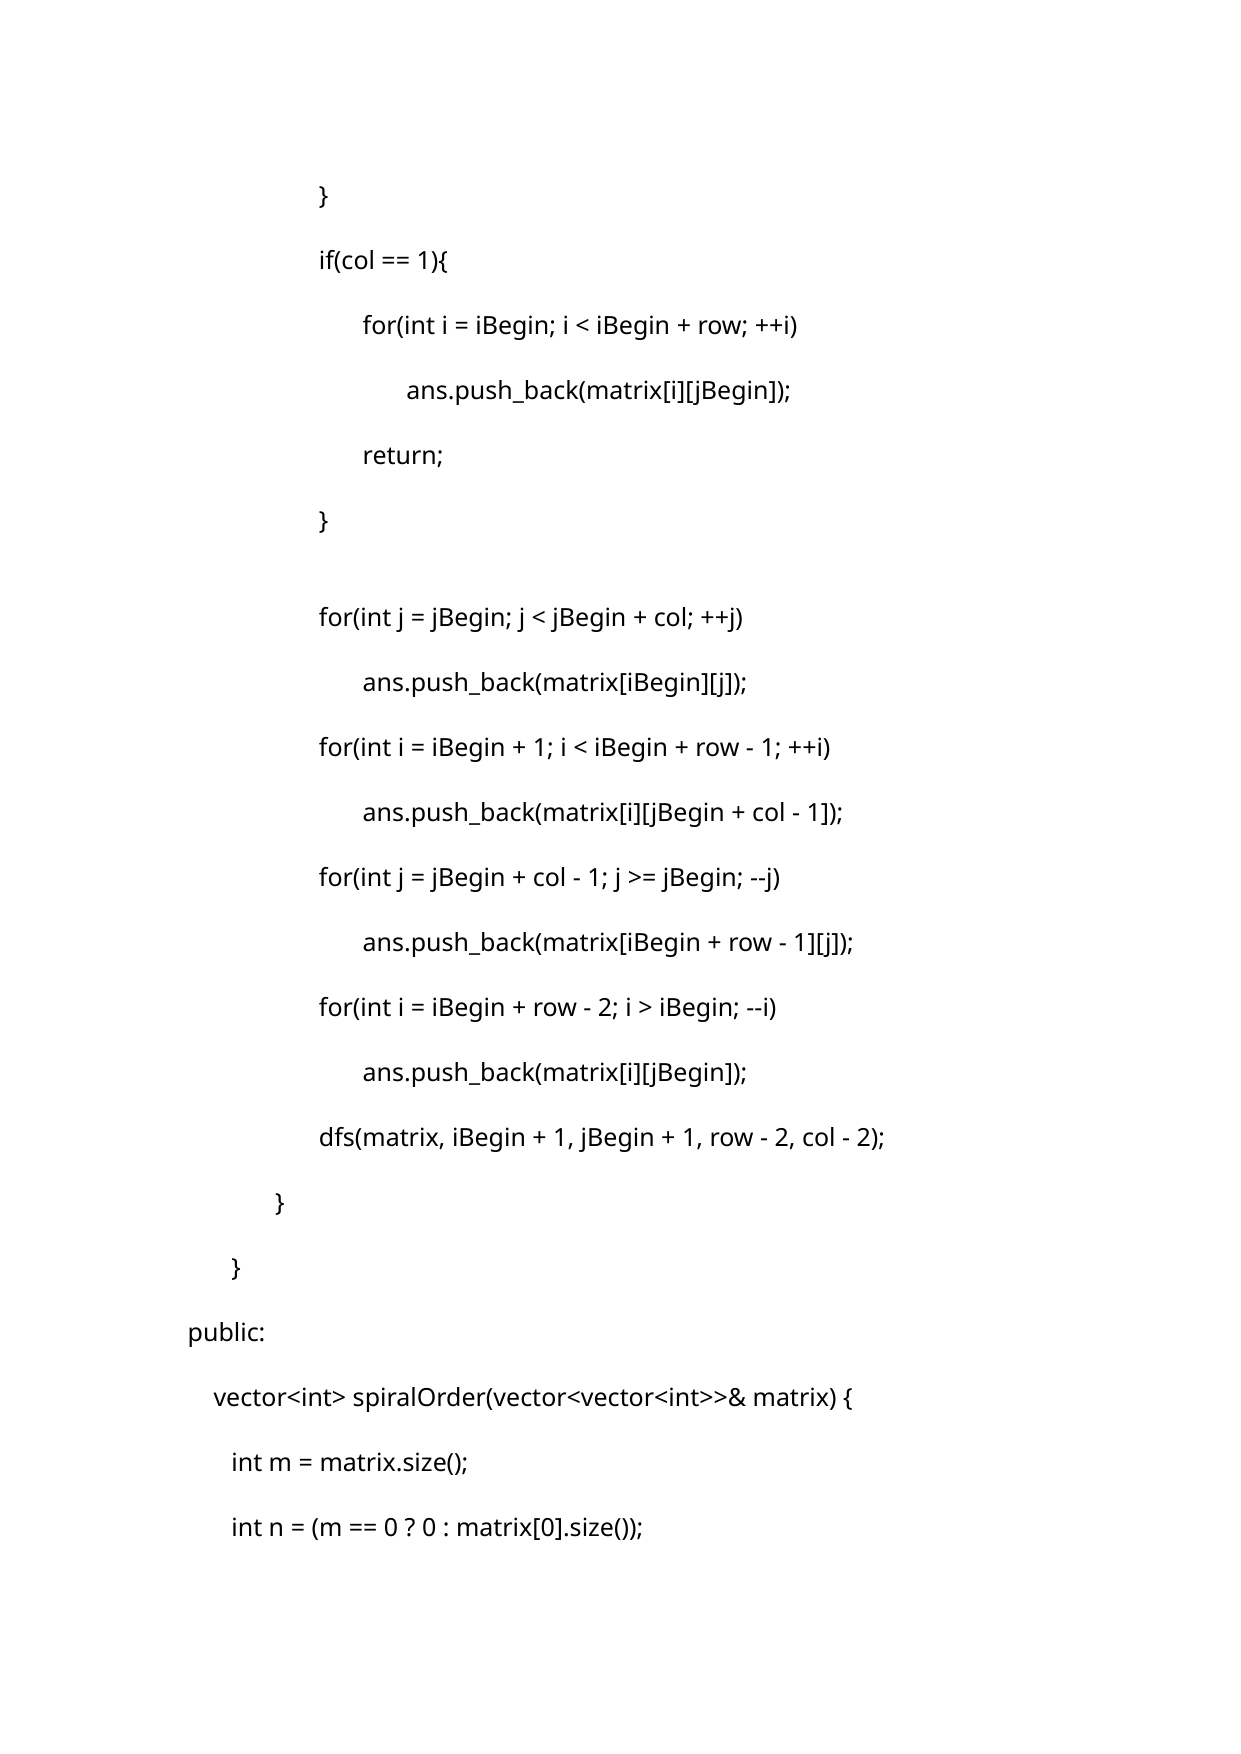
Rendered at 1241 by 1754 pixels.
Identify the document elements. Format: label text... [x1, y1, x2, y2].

text ans.push_back(matrix[i][jBegin]); [187, 1039, 1053, 1104]
text ans.push_back(matrix[iBegin][j]); [187, 649, 1053, 714]
text public: [187, 1299, 1053, 1364]
text } [187, 1169, 1053, 1234]
text for(int i = iBegin; i < iBegin + row; ++i) [187, 292, 1053, 357]
text for(int i = iBegin + row - 2; i > iBegin; --i) [187, 974, 1053, 1039]
text } [187, 1234, 1053, 1299]
text return; [187, 422, 1053, 487]
text vector<int> spiralOrder(vector<vector<int>>& matrix) { [187, 1364, 1053, 1429]
text ans.push_back(matrix[i][jBegin + col - 1]); [187, 779, 1053, 844]
text for(int j = jBegin + col - 1; j >= jBegin; --j) [187, 844, 1053, 909]
text } [187, 162, 1053, 227]
text dfs(matrix, iBegin + 1, jBegin + 1, row - 2, col - 2); [187, 1104, 1053, 1169]
text } [187, 487, 1053, 552]
text if(col == 1){ [187, 227, 1053, 292]
text ans.push_back(matrix[i][jBegin]); [187, 357, 1053, 422]
text for(int i = iBegin + 1; i < iBegin + row - 1; ++i) [187, 714, 1053, 779]
text int m = matrix.size(); [187, 1429, 1053, 1494]
text int n = (m == 0 ? 0 : matrix[0].size()); [187, 1494, 1053, 1559]
text for(int j = jBegin; j < jBegin + col; ++j) [187, 584, 1053, 649]
text ans.push_back(matrix[iBegin + row - 1][j]); [187, 909, 1053, 974]
